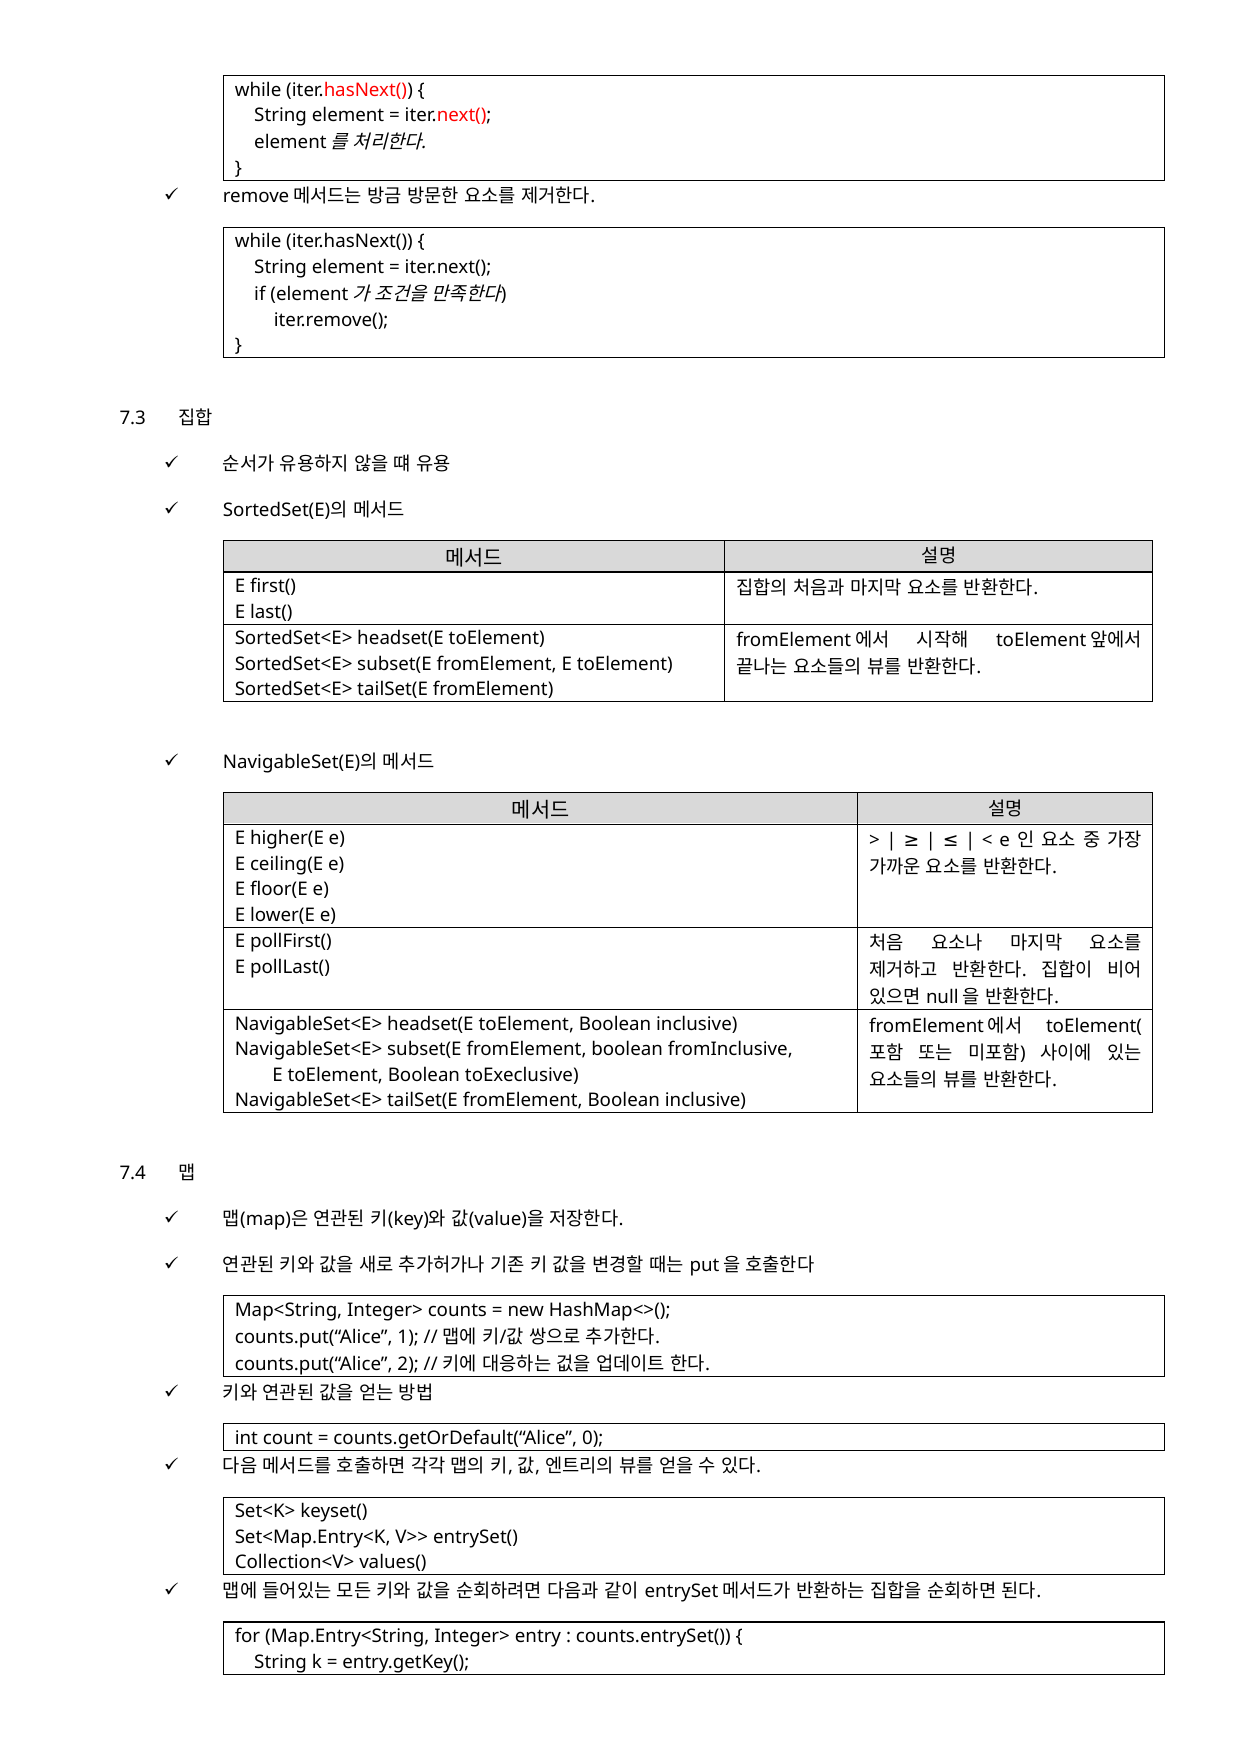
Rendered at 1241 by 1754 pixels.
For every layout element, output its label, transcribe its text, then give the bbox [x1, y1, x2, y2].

list 순서가 유용하지 않을 떄 유용 [164, 448, 1165, 475]
list 맵 [119, 1157, 1165, 1185]
table_cell 처음 요소나 마지막 요소를 제거하고 반환한다. 집합이 비어 있으면 null을 반환한다. [858, 928, 1152, 1009]
table_cell E first() E last() [224, 573, 724, 623]
table_header 설명 [858, 793, 1152, 823]
table_header while (iter.hasNext()) { String element = iter.next(); if (element가 조건을 만족한다) iter.remove(); } [224, 228, 1164, 357]
list 다음 메서드를 호출하면 각각 맵의 키, 값, 엔트리의 뷰를 얻을 수 있다. [164, 1451, 1165, 1478]
table_cell fromElement에서 시작해 toElement앞에서 끝나는 요소들의 뷰를 반환한다. [725, 625, 1152, 701]
table_cell fromElement에서 toElement(포함 또는 미포함) 사이에 있는 요소들의 뷰를 반환한다. [858, 1010, 1152, 1112]
table_cell > | ≥ | ≤ | < e 인 요소 중 가장 가까운 요소를 반환한다. [858, 825, 1152, 927]
table_cell NavigableSet<E> headset(E toElement, Boolean inclusive) NavigableSet<E> subset(E fromElement, boolean fromInclusive, E toElement, Boolean toExeclusive) NavigableSet<E> tailSet(E fromElement, Boolean inclusive) [224, 1010, 857, 1112]
list NavigableSet(E)의 메서드 [164, 746, 1165, 773]
table_cell 집합의 처음과 마지막 요소를 반환한다. [725, 573, 1152, 623]
table_header Map<String, Integer> counts = new HashMap<>(); counts.put(“Alice”, 1); // 맵에 키/값 쌍으로 추가한다. counts.put(“Alice”, 2); // 키에 대응하는 겂을 업데이트 한다. [224, 1296, 1164, 1376]
list 키와 연관된 값을 얻는 방법 [164, 1377, 1165, 1404]
list SortedSet(E)의 메서드 [164, 494, 1165, 521]
table_header 메서드 [224, 793, 857, 823]
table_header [224, 76, 1164, 180]
table_cell E pollFirst() E pollLast() [224, 928, 857, 1009]
list 집합 [119, 402, 1165, 429]
list remove메서드는 방금 방문한 요소를 제거한다. [164, 181, 1165, 208]
table_cell SortedSet<E> headset(E toElement) SortedSet<E> subset(E fromElement, E toElement) SortedSet<E> tailSet(E fromElement) [224, 625, 724, 701]
table_header 메서드 [224, 541, 724, 571]
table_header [224, 1623, 1164, 1673]
list 맵에 들어있는 모든 키와 값을 순회하려면 다음과 같이 entrySet메서드가 반환하는 집합을 순회하면 된다. [164, 1575, 1165, 1603]
table_header 설명 [725, 541, 1152, 571]
table_header int count = counts.getOrDefault(“Alice”, 0); [224, 1424, 1164, 1450]
table_cell E higher(E e) E ceiling(E e) E floor(E e) E lower(E e) [224, 825, 857, 927]
list 맵(map)은 연관된 키(key)와 값(value)을 저장한다. [164, 1203, 1165, 1231]
list 연관된 키와 값을 새로 추가허가나 기존 키 값을 변경할 때는 put을 호출한다 [164, 1249, 1165, 1277]
table_header Set<K> keyset() Set<Map.Entry<K, V>> entrySet() Collection<V> values() [224, 1498, 1164, 1574]
